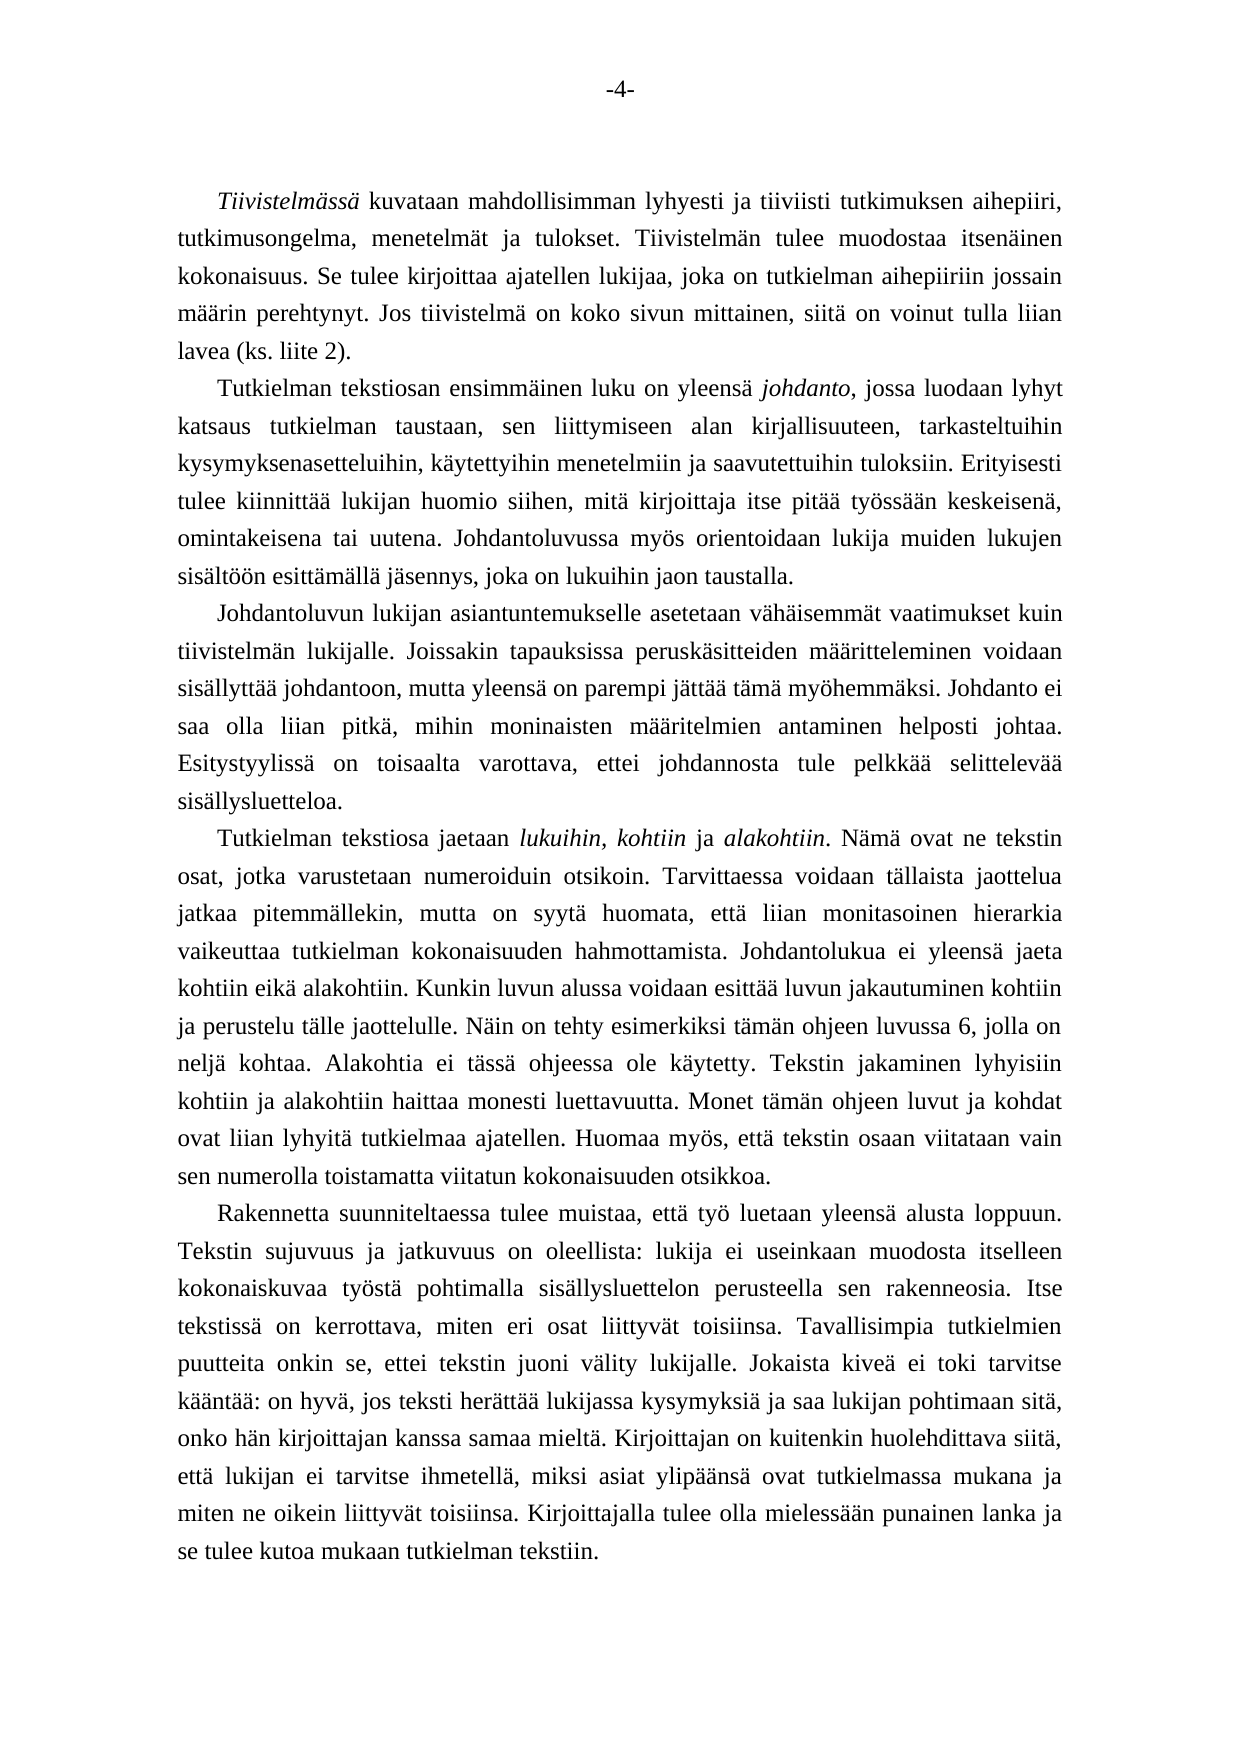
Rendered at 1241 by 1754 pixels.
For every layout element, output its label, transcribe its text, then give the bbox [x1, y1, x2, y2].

text Johdantoluvun lukijan asiantuntemukselle asetetaan vähäisemmät vaatimukset kuin tiivistelmän lukijalle. Joissakin tapauksissa peruskäsitteiden määritteleminen voidaan sisällyttää johdantoon, mutta yleensä on parempi jättää tämä myöhemmäksi. Johdanto ei saa olla liian pitkä, mihin moninaisten määritelmien antaminen helposti johtaa. Esitystyylissä on toisaalta varottava, ettei johdannosta tule pelkkää selittelevää sisällysluetteloa. [177, 590, 1063, 815]
text Tiivistelmässä kuvataan mahdollisimman lyhyesti ja tiiviisti tutkimuksen aihepiiri, tutkimusongelma, menetelmät ja tulokset. Tiivistelmän tulee muodostaa itsenäinen kokonaisuus. Se tulee kirjoittaa ajatellen lukijaa, joka on tutkielman aihepiiriin jossain määrin perehtynyt. Jos tiivistelmä on koko sivun mittainen, siitä on voinut tulla liian lavea (ks. liite 2). [177, 177, 1063, 365]
text Tutkielman tekstiosa jaetaan lukuihin, kohtiin ja alakohtiin. Nämä ovat ne tekstin osat, jotka varustetaan numeroiduin otsikoin. Tarvittaessa voidaan tällaista jaottelua jatkaa pitemmällekin, mutta on syytä huomata, että liian monitasoinen hierarkia vaikeuttaa tutkielman kokonaisuuden hahmottamista. Johdantolukua ei yleensä jaeta kohtiin eikä alakohtiin. Kunkin luvun alussa voidaan esittää luvun jakautuminen kohtiin ja perustelu tälle jaottelulle. Näin on tehty esimerkiksi tämän ohjeen luvussa 6, jolla on neljä kohtaa. Alakohtia ei tässä ohjeessa ole käytetty. Tekstin jakaminen lyhyisiin kohtiin ja alakohtiin haittaa monesti luettavuutta. Monet tämän ohjeen luvut ja kohdat ovat liian lyhyitä tutkielmaa ajatellen. Huomaa myös, että tekstin osaan viitataan vain sen numerolla toistamatta viitatun kokonaisuuden otsikkoa. [177, 815, 1063, 1190]
text Tutkielman tekstiosan ensimmäinen luku on yleensä johdanto, jossa luodaan lyhyt katsaus tutkielman taustaan, sen liittymiseen alan kirjallisuuteen, tarkasteltuihin kysymyksenasetteluihin, käytettyihin menetelmiin ja saavutettuihin tuloksiin. Erityisesti tulee kiinnittää lukijan huomio siihen, mitä kirjoittaja itse pitää työssään keskeisenä, omintakeisena tai uutena. Johdantoluvussa myös orientoidaan lukija muiden lukujen sisältöön esittämällä jäsennys, joka on lukuihin jaon taustalla. [177, 365, 1063, 590]
text Rakennetta suunniteltaessa tulee muistaa, että työ luetaan yleensä alusta loppuun. Tekstin sujuvuus ja jatkuvuus on oleellista: lukija ei useinkaan muodosta itselleen kokonaiskuvaa työstä pohtimalla sisällysluettelon perusteella sen rakenneosia. Itse tekstissä on kerrottava, miten eri osat liittyvät toisiinsa. Tavallisimpia tutkielmien puutteita onkin se, ettei tekstin juoni välity lukijalle. Jokaista kiveä ei toki tarvitse kääntää: on hyvä, jos teksti herättää lukijassa kysymyksiä ja saa lukijan pohtimaan sitä, onko hän kirjoittajan kanssa samaa mieltä. Kirjoittajan on kuitenkin huolehdittava siitä, että lukijan ei tarvitse ihmetellä, miksi asiat ylipäänsä ovat tutkielmassa mukana ja miten ne oikein liittyvät toisiinsa. Kirjoittajalla tulee olla mielessään punainen lanka ja se tulee kutoa mukaan tutkielman tekstiin. [177, 1190, 1063, 1565]
